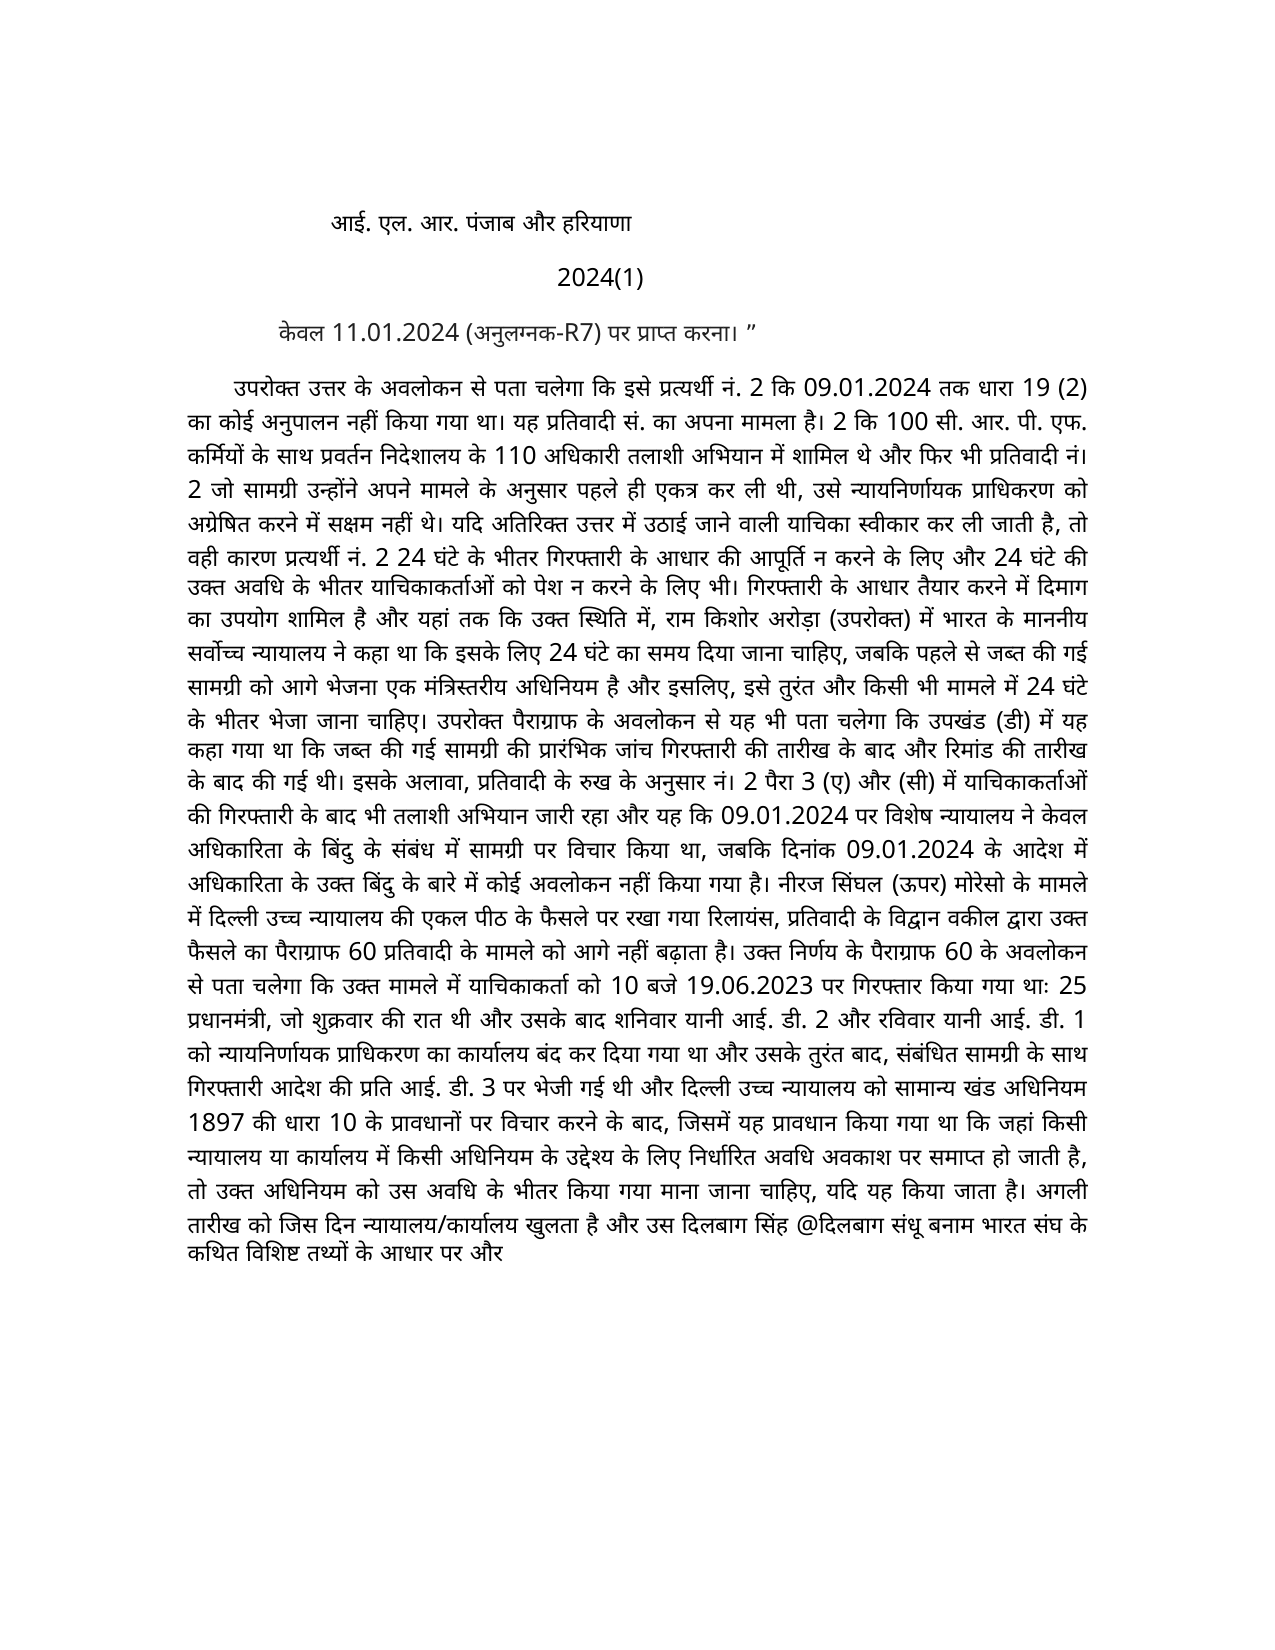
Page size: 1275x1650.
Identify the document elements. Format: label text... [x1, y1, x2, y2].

text आई. एल. आर. पंजाब और हरियाणा [187, 205, 1087, 239]
text केवल 11.01.2024 (अनुलग्नक-R7) पर प्राप्त करना। ” [187, 315, 1087, 349]
text उपरोक्त उत्तर के अवलोकन से पता चलेगा कि इसे प्रत्यर्थी नं. 2 कि 09.01.2024 तक धारा 19 (2) का कोई अनुपालन नहीं किया गया था। यह प्रतिवादी सं. का अपना मामला है। 2 कि 100 सी. आर. पी. एफ. कर्मियों के साथ प्रवर्तन निदेशालय के 110 अधिकारी तलाशी अभियान में शामिल थे और फिर भी प्रतिवादी नं। 2 जो सामग्री उन्होंने अपने मामले के अनुसार पहले ही एकत्र कर ली थी, उसे न्यायनिर्णायक प्राधिकरण को अग्रेषित करने में सक्षम नहीं थे। यदि अतिरिक्त उत्तर में उठाई जाने वाली याचिका स्वीकार कर ली जाती है, तो वही कारण प्रत्यर्थी नं. 2 24 घंटे के भीतर गिरफ्तारी के आधार की आपूर्ति न करने के लिए और 24 घंटे की उक्त अवधि के भीतर याचिकाकर्ताओं को पेश न करने के लिए भी। गिरफ्तारी के आधार तैयार करने में दिमाग का उपयोग शामिल है और यहां तक कि उक्त स्थिति में, राम किशोर अरोड़ा (उपरोक्त) में भारत के माननीय सर्वोच्च न्यायालय ने कहा था कि इसके लिए 24 घंटे का समय दिया जाना चाहिए, जबकि पहले से जब्त की गई सामग्री को आगे भेजना एक मंत्रिस्तरीय अधिनियम है और इसलिए, इसे तुरंत और किसी भी मामले में 24 घंटे के भीतर भेजा जाना चाहिए। उपरोक्त पैराग्राफ के अवलोकन से यह भी पता चलेगा कि उपखंड (डी) में यह कहा गया था कि जब्त की गई सामग्री की प्रारंभिक जांच गिरफ्तारी की तारीख के बाद और रिमांड की तारीख के बाद की गई थी। इसके अलावा, प्रतिवादी के रुख के अनुसार नं। 2 पैरा 3 (ए) और (सी) में याचिकाकर्ताओं की गिरफ्तारी के बाद भी तलाशी अभियान जारी रहा और यह कि 09.01.2024 पर विशेष न्यायालय ने केवल अधिकारिता के बिंदु के संबंध में सामग्री पर विचार किया था, जबकि दिनांक 09.01.2024 के आदेश में अधिकारिता के उक्त बिंदु के बारे में कोई अवलोकन नहीं किया गया है। नीरज सिंघल (ऊपर) मोरेसो के मामले में दिल्ली उच्च न्यायालय की एकल पीठ के फैसले पर रखा गया रिलायंस, प्रतिवादी के विद्वान वकील द्वारा उक्त फैसले का पैराग्राफ 60 प्रतिवादी के मामले को आगे नहीं बढ़ाता है। उक्त निर्णय के पैराग्राफ 60 के अवलोकन से पता चलेगा कि उक्त मामले में याचिकाकर्ता को 10 बजे 19.06.2023 पर गिरफ्तार किया गया थाः 25 प्रधानमंत्री, जो शुक्रवार की रात थी और उसके बाद शनिवार यानी आई. डी. 2 और रविवार यानी आई. डी. 1 को न्यायनिर्णायक प्राधिकरण का कार्यालय बंद कर दिया गया था और उसके तुरंत बाद, संबंधित सामग्री के साथ गिरफ्तारी आदेश की प्रति आई. डी. 3 पर भेजी गई थी और दिल्ली उच्च न्यायालय को सामान्य खंड अधिनियम 1897 की धारा 10 के प्रावधानों पर विचार करने के बाद, जिसमें यह प्रावधान किया गया था कि जहां किसी न्यायालय या कार्यालय में किसी अधिनियम के उद्देश्य के लिए निर्धारित अवधि अवकाश पर समाप्त हो जाती है, तो उक्त अधिनियम को उस अवधि के भीतर किया गया माना जाना चाहिए, यदि यह किया जाता है। अगली तारीख को जिस दिन न्यायालय/कार्यालय खुलता है और उस दिलबाग सिंह @दिलबाग संधू बनाम भारत संघ के कथित विशिष्ट तथ्यों के आधार पर और [187, 369, 1087, 1267]
text 2024(1) [187, 260, 1087, 294]
